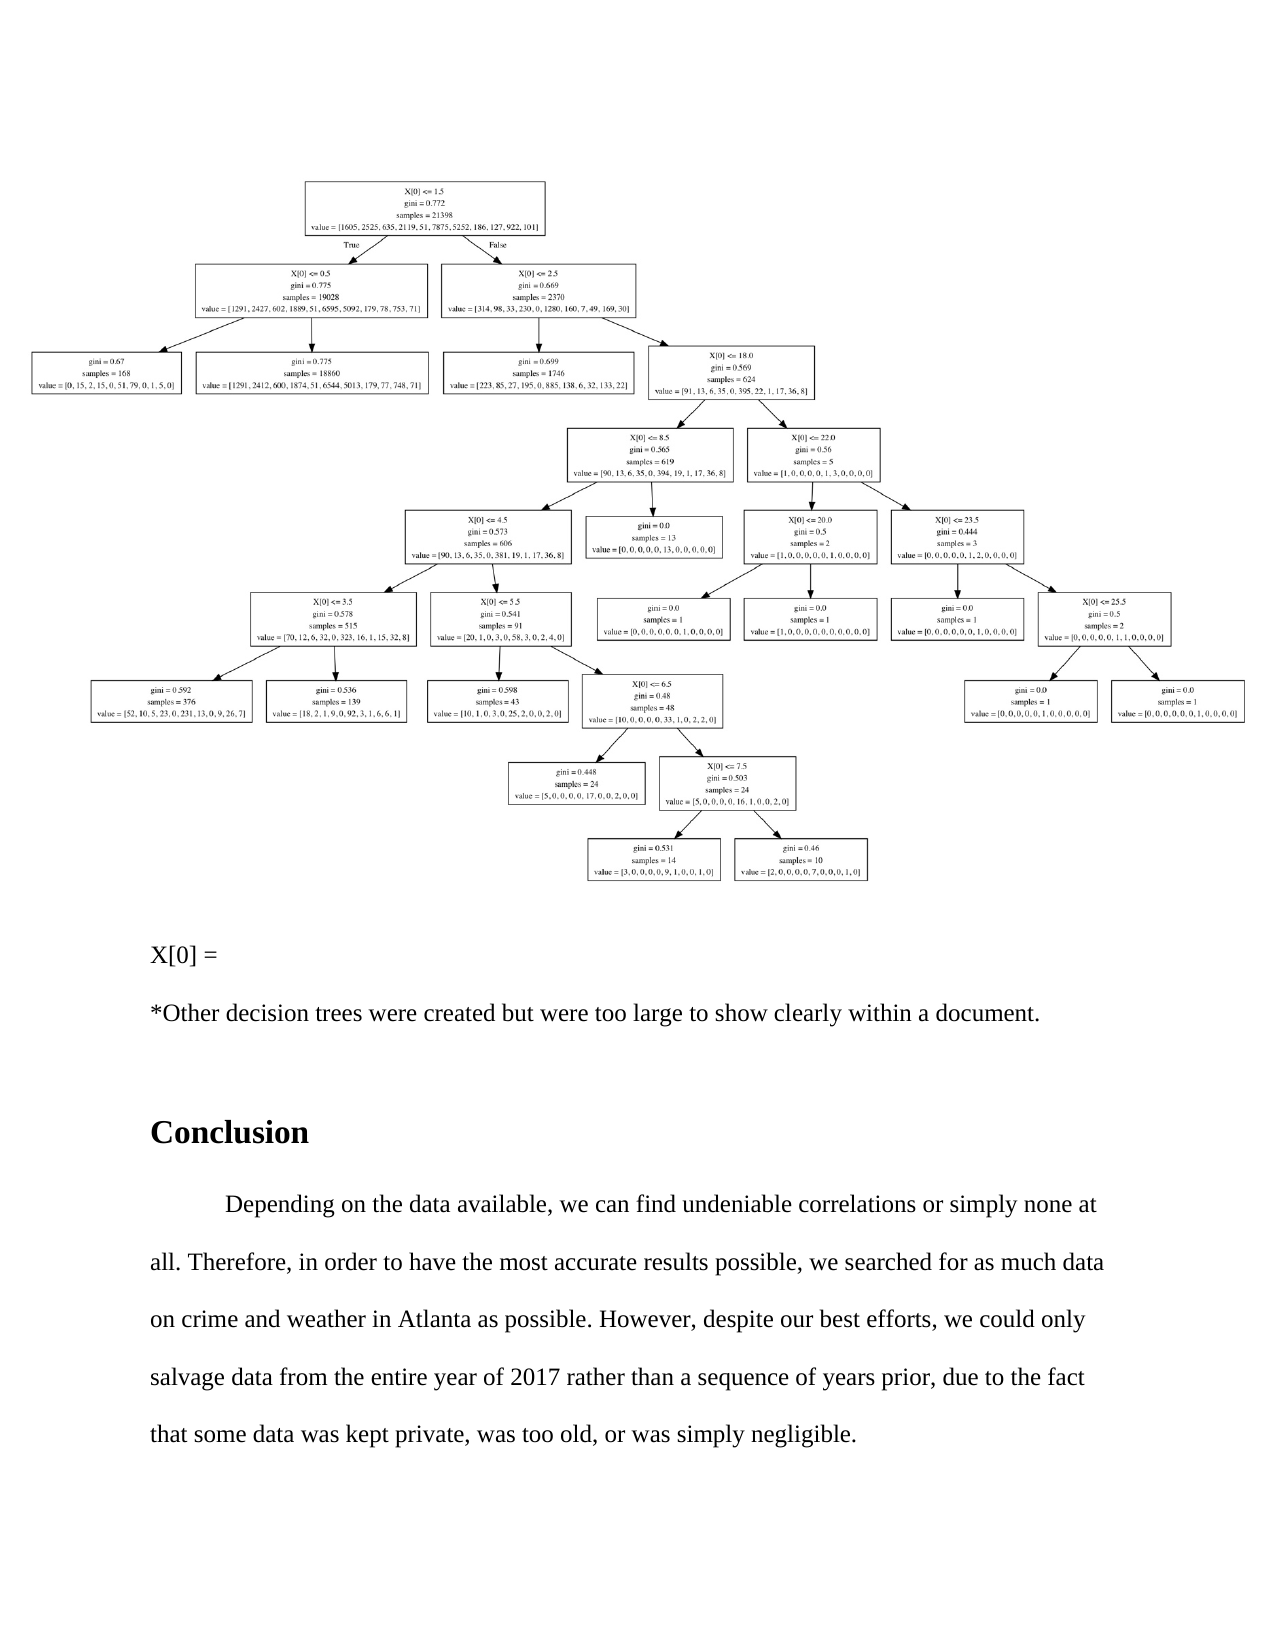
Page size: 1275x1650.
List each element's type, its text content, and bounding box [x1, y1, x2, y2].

text Conclusion [150, 1113, 1125, 1151]
text *Other decision trees were created but were too large to show clearly within a document. [150, 998, 1125, 1027]
text Depending on the data available, we can find undeniable correlations or simply none at all. Therefore, in order to have the most accurate results possible, we searched for as much data on crime and weather in Atlanta as possible. However, despite our best efforts, we could only salvage data from the entire year of 2017 rather than a sequence of years prior, due to the fact that some data was kept private, was too old, or was simply negligible. [150, 1189, 1125, 1448]
text X[0] = [150, 940, 1125, 969]
picture [0, 150, 1275, 912]
